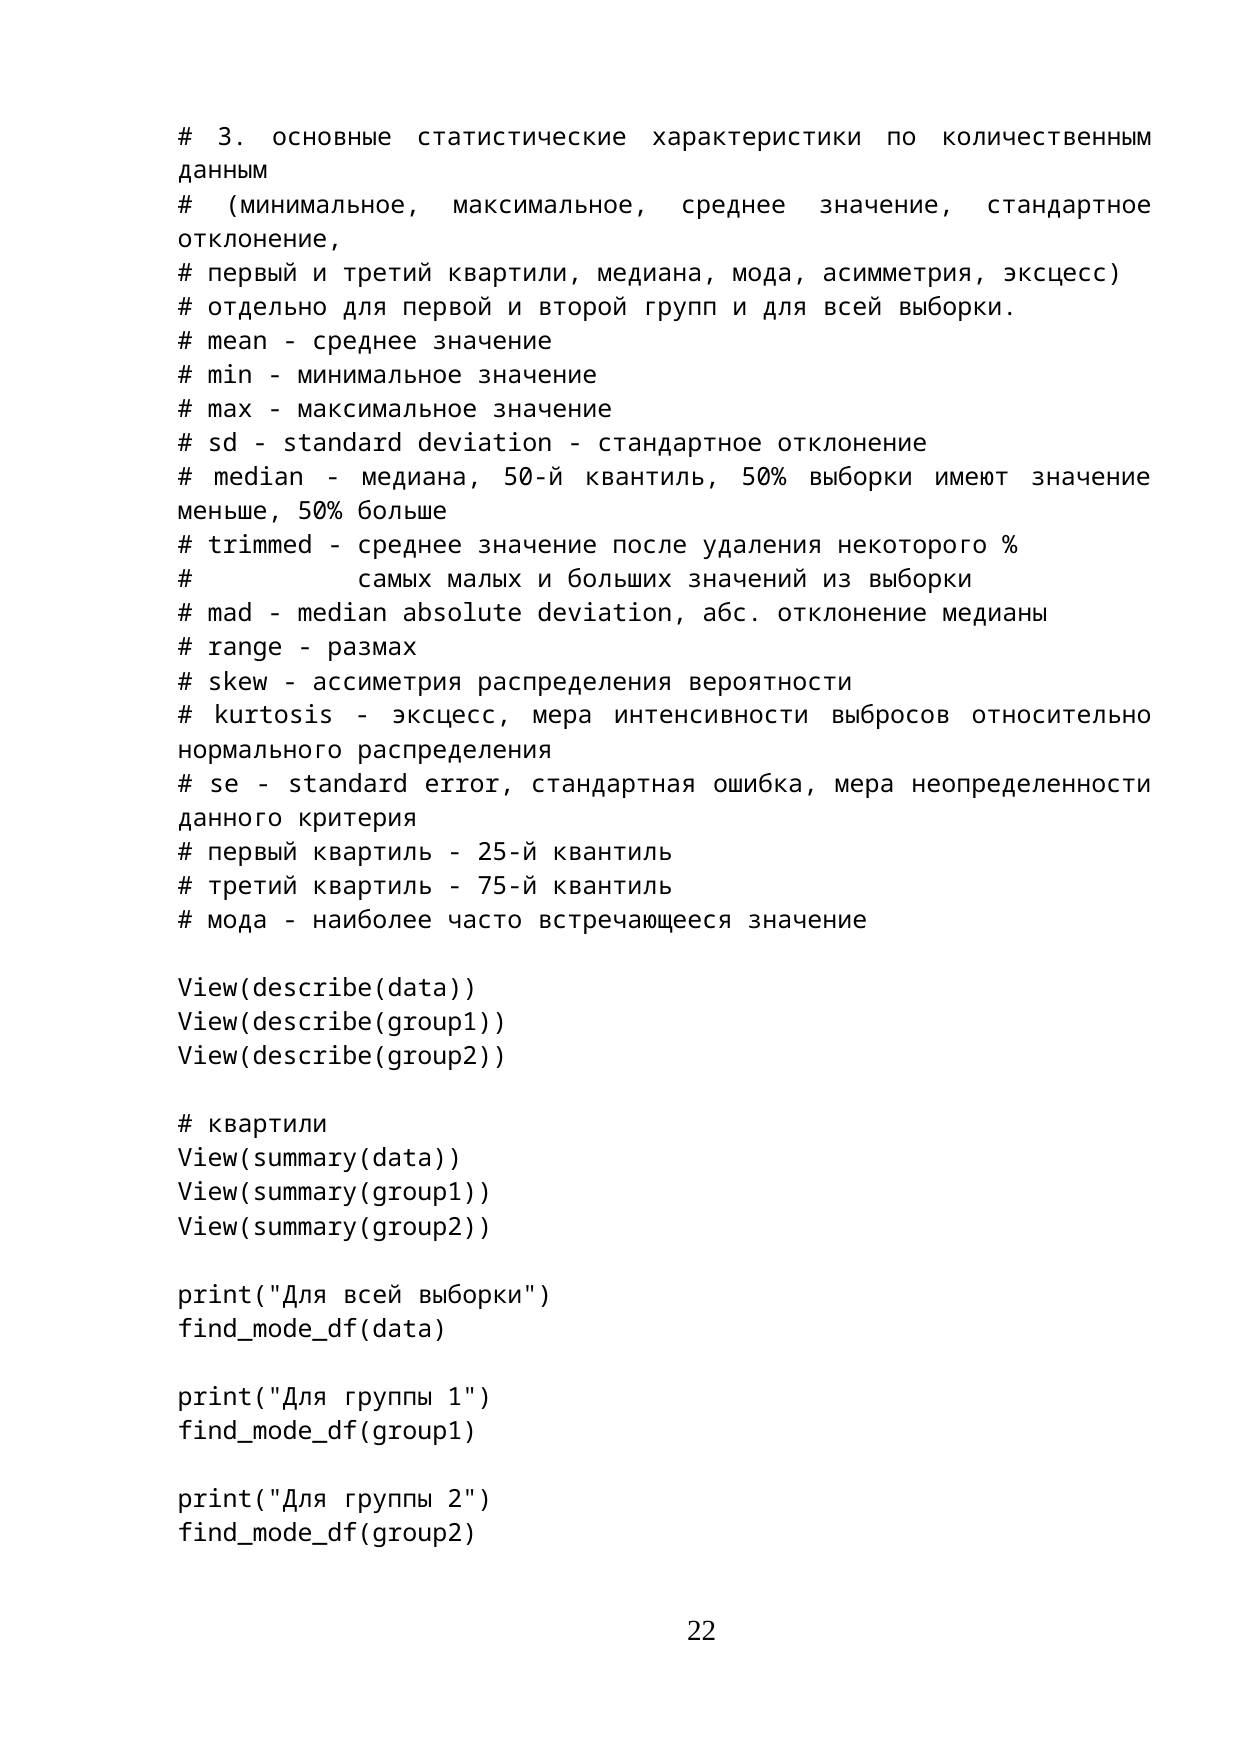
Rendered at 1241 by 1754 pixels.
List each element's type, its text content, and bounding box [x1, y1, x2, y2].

text find_mode_df(data) [177, 1310, 1152, 1344]
text find_mode_df(group1) [177, 1412, 1152, 1447]
text # квартили [177, 1106, 1152, 1140]
text # отдельно для первой и второй групп и для всей выборки. [177, 288, 1152, 322]
text # самых малых и больших значений из выборки [177, 561, 1152, 595]
text # первый и третий квартили, медиана, мода, асимметрия, эксцесс) [177, 254, 1152, 288]
text # se - standard error, стандартная ошибка, мера неопределенности данного критерия [177, 765, 1152, 833]
text View(summary(group2)) [177, 1208, 1152, 1242]
text # первый квартиль - 25-й квантиль [177, 833, 1152, 867]
text # max - максимальное значение [177, 391, 1152, 425]
text # range - размах [177, 629, 1152, 663]
text View(describe(group1)) [177, 1004, 1152, 1038]
text # sd - standard deviation - стандартное отклонение [177, 425, 1152, 459]
text # третий квартиль - 75-й квантиль [177, 867, 1152, 902]
text # 3. основные статистические характеристики по количественным данным [177, 118, 1152, 186]
text # mean - среднее значение [177, 322, 1152, 357]
text # kurtosis - эксцесс, мера интенсивности выбросов относительно нормального распределения [177, 697, 1152, 765]
text # мода - наиболее часто встречающееся значение [177, 902, 1152, 936]
text print("Для группы 1") [177, 1378, 1152, 1412]
text print("Для всей выборки") [177, 1276, 1152, 1310]
text # skew - ассиметрия распределения вероятности [177, 663, 1152, 697]
text View(summary(data)) [177, 1140, 1152, 1174]
text # trimmed - среднее значение после удаления некоторого % [177, 527, 1152, 561]
text # (минимальное, максимальное, среднее значение, стандартное отклонение, [177, 186, 1152, 254]
text # median - медиана, 50-й квантиль, 50% выборки имеют значение меньше, 50% больше [177, 459, 1152, 527]
text find_mode_df(group2) [177, 1515, 1152, 1549]
text View(describe(group2)) [177, 1038, 1152, 1072]
text # mad - median absolute deviation, абс. отклонение медианы [177, 595, 1152, 629]
text View(describe(data)) [177, 970, 1152, 1004]
text # min - минимальное значение [177, 357, 1152, 391]
text print("Для группы 2") [177, 1481, 1152, 1515]
text View(summary(group1)) [177, 1174, 1152, 1208]
